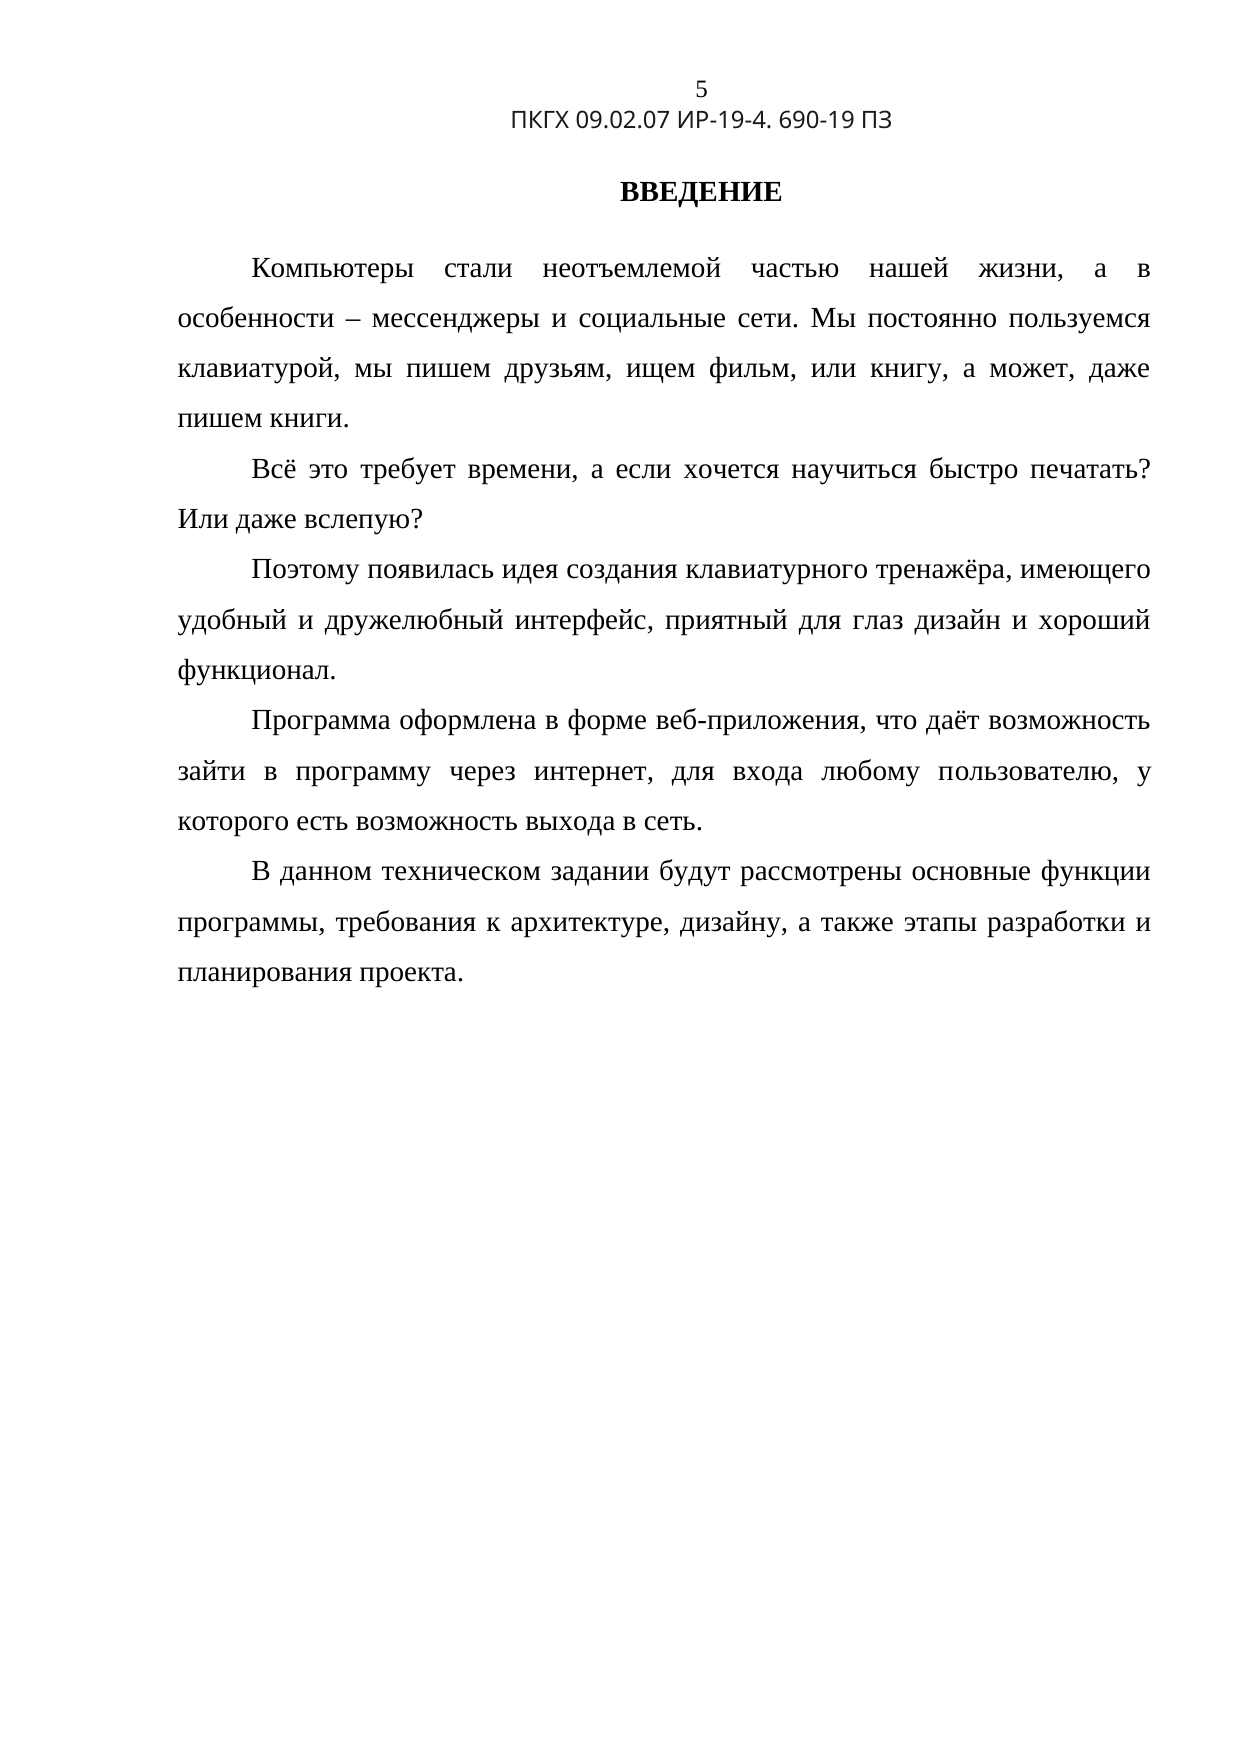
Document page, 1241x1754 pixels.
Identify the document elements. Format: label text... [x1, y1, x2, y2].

text Программа оформлена в форме веб-приложения, что даёт возможность зайти в программу через интернет, для входа любому пользователю, у которого есть возможность выхода в сеть. [177, 702, 1152, 837]
text Поэтому появилась идея создания клавиатурного тренажёра, имеющего удобный и дружелюбный интерфейс, приятный для глаз дизайн и хороший функционал. [177, 552, 1152, 686]
text Компьютеры стали неотъемлемой частью нашей жизни, а в особенности – мессенджеры и социальные сети. Мы постоянно пользуемся клавиатурой, мы пишем друзьям, ищем фильм, или книгу, а может, даже пишем книги. [177, 250, 1152, 434]
text В данном техническом задании будут рассмотрены основные функции программы, требования к архитектуре, дизайну, а также этапы разработки и планирования проекта. [177, 853, 1152, 988]
text ВВЕДЕНИЕ [177, 174, 1152, 208]
text Всё это требует времени, а если хочется научиться быстро печатать? Или даже вслепую? [177, 451, 1152, 535]
